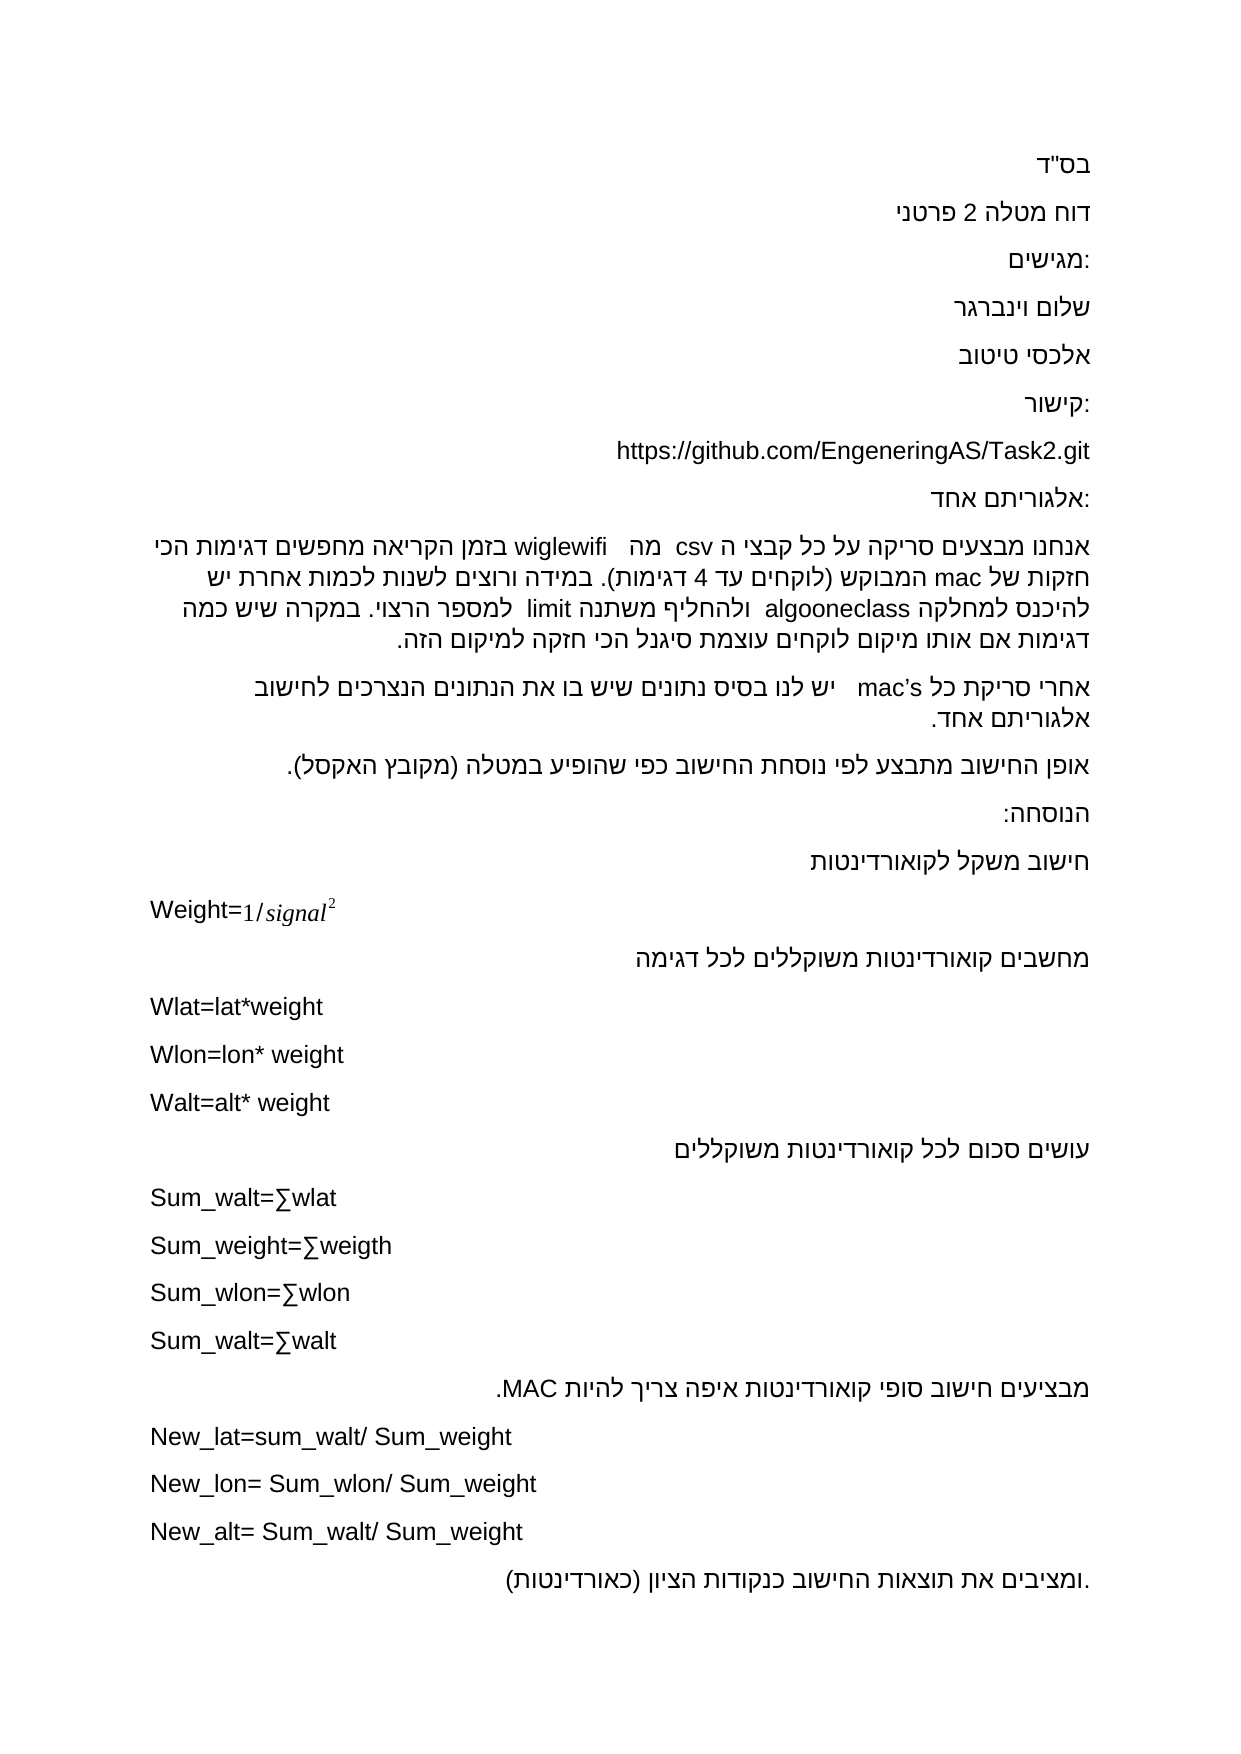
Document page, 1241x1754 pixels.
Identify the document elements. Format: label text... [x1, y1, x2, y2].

text קישור: [150, 388, 1090, 417]
text Wlon=lon* weight [150, 1040, 1090, 1069]
text דוח מטלה 2 פרטני [150, 198, 1090, 226]
text Weight= [150, 894, 1090, 926]
text ומציבים את תוצאות החישוב כנקודות הציון (כאורדינטות). [150, 1565, 1090, 1593]
text Sum_walt=∑walt [150, 1326, 1090, 1355]
text הנוסחה: [150, 799, 1090, 828]
text New_lat=sum_walt/ Sum_weight [150, 1422, 1090, 1450]
text Sum_weight=∑weigth [150, 1231, 1090, 1259]
text New_alt= Sum_walt/ Sum_weight [150, 1517, 1090, 1546]
text Wlat=lat*weight [150, 992, 1090, 1021]
text אחרי סריקת כל mac’s יש לנו בסיס נתונים שיש בו את הנתונים הנצרכים לחישוב אלגוריתם אחד. [150, 672, 1090, 732]
text אנחנו מבצעים סריקה על כל קבצי ה csv מה wiglewifi בזמן הקריאה מחפשים דגימות הכי חזקות של mac המבוקש (לוקחים עד 4 דגימות). במידה ורוצים לשנות לכמות אחרת יש להיכנס למחלקה algooneclass ולהחליף משתנה limit למספר הרצוי. במקרה שיש כמה דגימות אם אותו מיקום לוקחים עוצמת סיגנל הכי חזקה למיקום הזה. [150, 532, 1090, 653]
text עושים סכום לכל קואורדינטות משוקללים [150, 1135, 1090, 1164]
text מגישים: [150, 245, 1090, 274]
text אלכסי טיטוב [150, 341, 1090, 369]
text חישוב משקל לקואורדינטות [150, 847, 1090, 875]
text בס"ד [150, 150, 1090, 179]
text Sum_wlon=∑wlon [150, 1278, 1090, 1307]
text מחשבים קואורדינטות משוקללים לכל דגימה [150, 944, 1090, 973]
text מבציעים חישוב סופי קואורדינטות איפה צריך להיות MAC. [150, 1374, 1090, 1403]
text https://github.com/EngeneringAS/Task2.git [150, 436, 1090, 465]
text Walt=alt* weight [150, 1088, 1090, 1116]
text אופן החישוב מתבצע לפי נוסחת החישוב כפי שהופיע במטלה (מקובץ האקסל). [150, 751, 1090, 780]
text אלגוריתם אחד: [150, 484, 1090, 513]
text New_lon= Sum_wlon/ Sum_weight [150, 1469, 1090, 1498]
text Sum_walt=∑wlat [150, 1183, 1090, 1212]
text שלום וינברגר [150, 293, 1090, 322]
